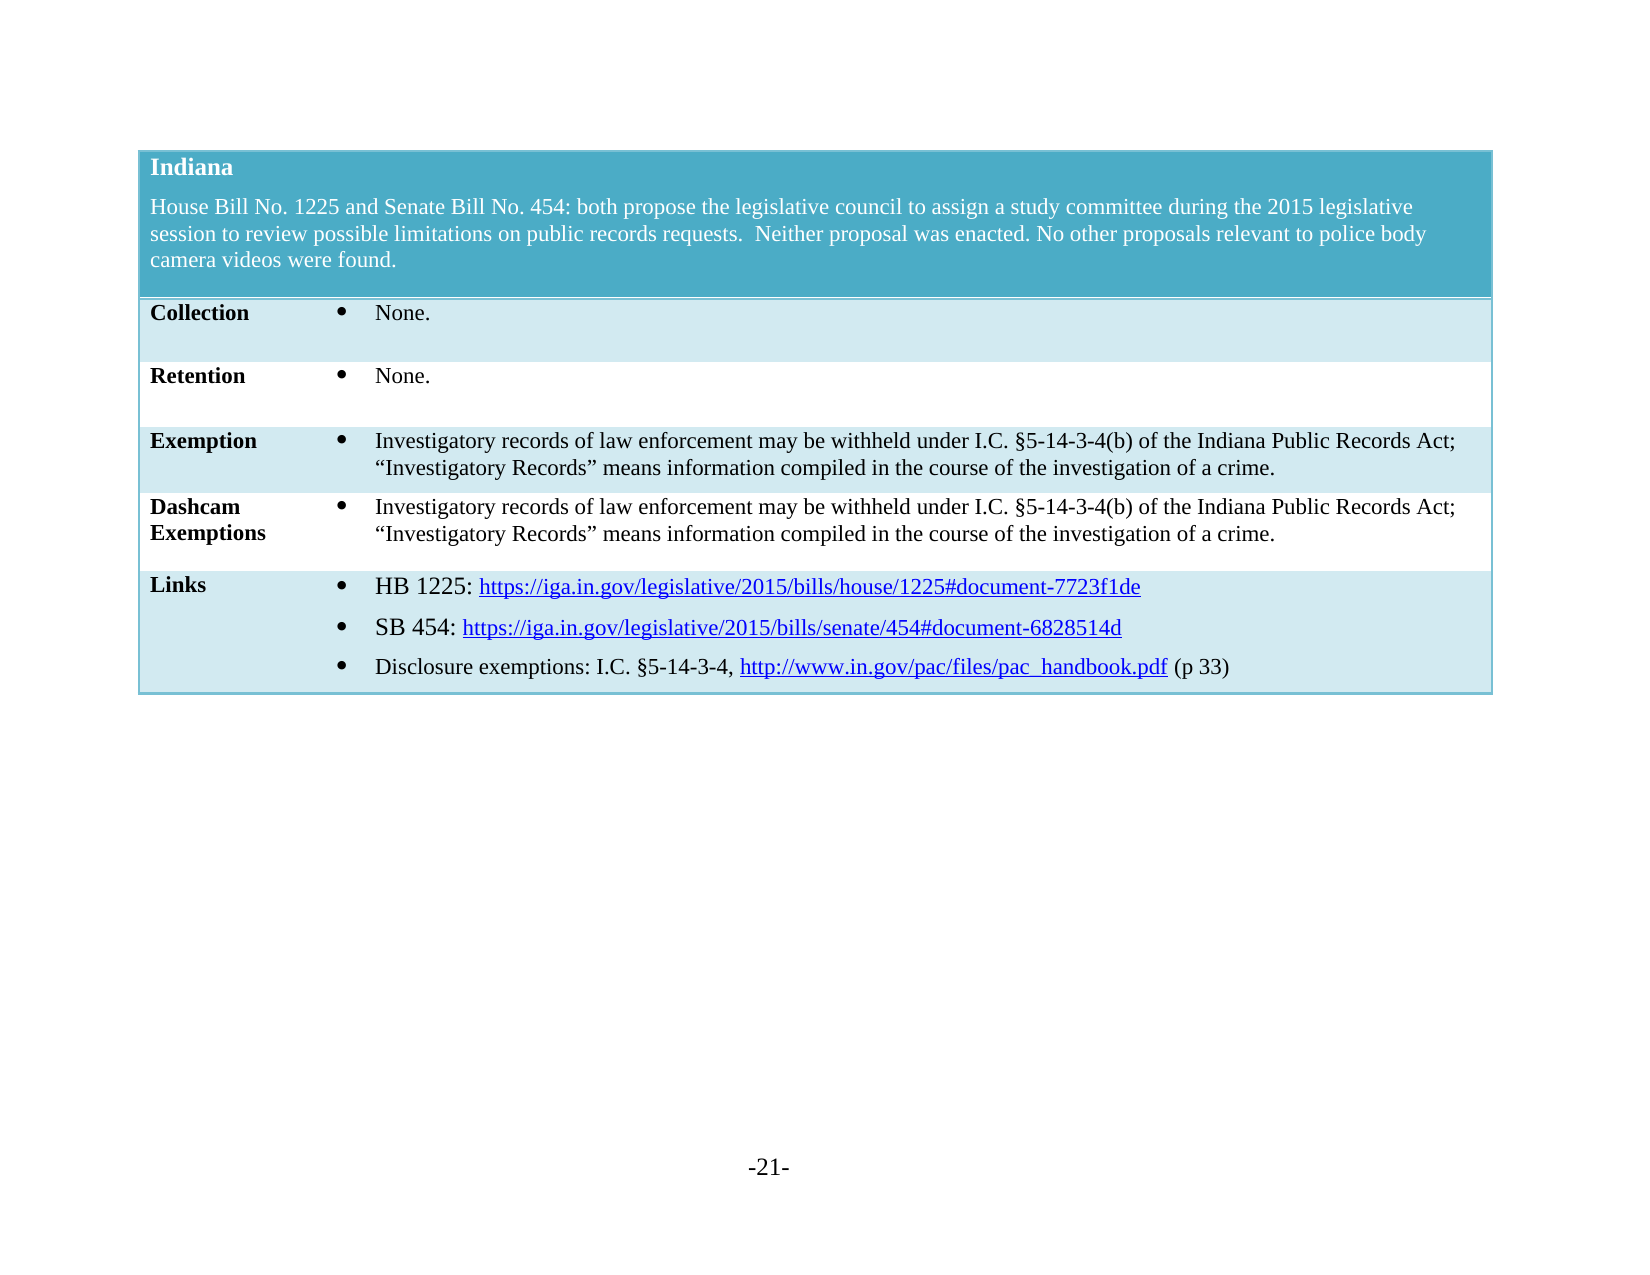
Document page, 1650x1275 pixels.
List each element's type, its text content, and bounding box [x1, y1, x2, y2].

table_cell Investigatory records of law enforcement may be withheld under I.C. §5-14-3-4(b) of the Indiana Public Records Act; “Investigatory Records” means information compiled in the course of the investigation of a crime. [289, 427, 1491, 493]
table_cell Investigatory records of law enforcement may be withheld under I.C. §5-14-3-4(b) of the Indiana Public Records Act; “Investigatory Records” means information compiled in the course of the investigation of a crime. [289, 493, 1491, 571]
table_cell None. [289, 362, 1491, 427]
table_cell None. [289, 300, 1491, 362]
table_cell Collection [140, 300, 289, 362]
table_cell Exemption [140, 427, 289, 493]
table_cell Links [140, 571, 289, 692]
table_cell Dashcam Exemptions [140, 493, 289, 571]
table_cell HB 1225: https://iga.in.gov/legislative/2015/bills/house/1225#document-7723f1de SB 454: https://iga.in.gov/legislative/2015/bills/senate/454#document-6828514d Disclosure exemptions: I.C. §5-14-3-4, http://www.in.gov/pac/files/pac_handbook.pdf (p 33) [289, 571, 1491, 692]
table_header Indiana House Bill No. 1225 and Senate Bill No. 454: both propose the legislative council to assign a study committee during the 2015 legislative session to review possible limitations on public records requests. Neither proposal was enacted. No other proposals relevant to police body camera videos were found. [140, 152, 1491, 297]
table_cell Retention [140, 362, 289, 427]
